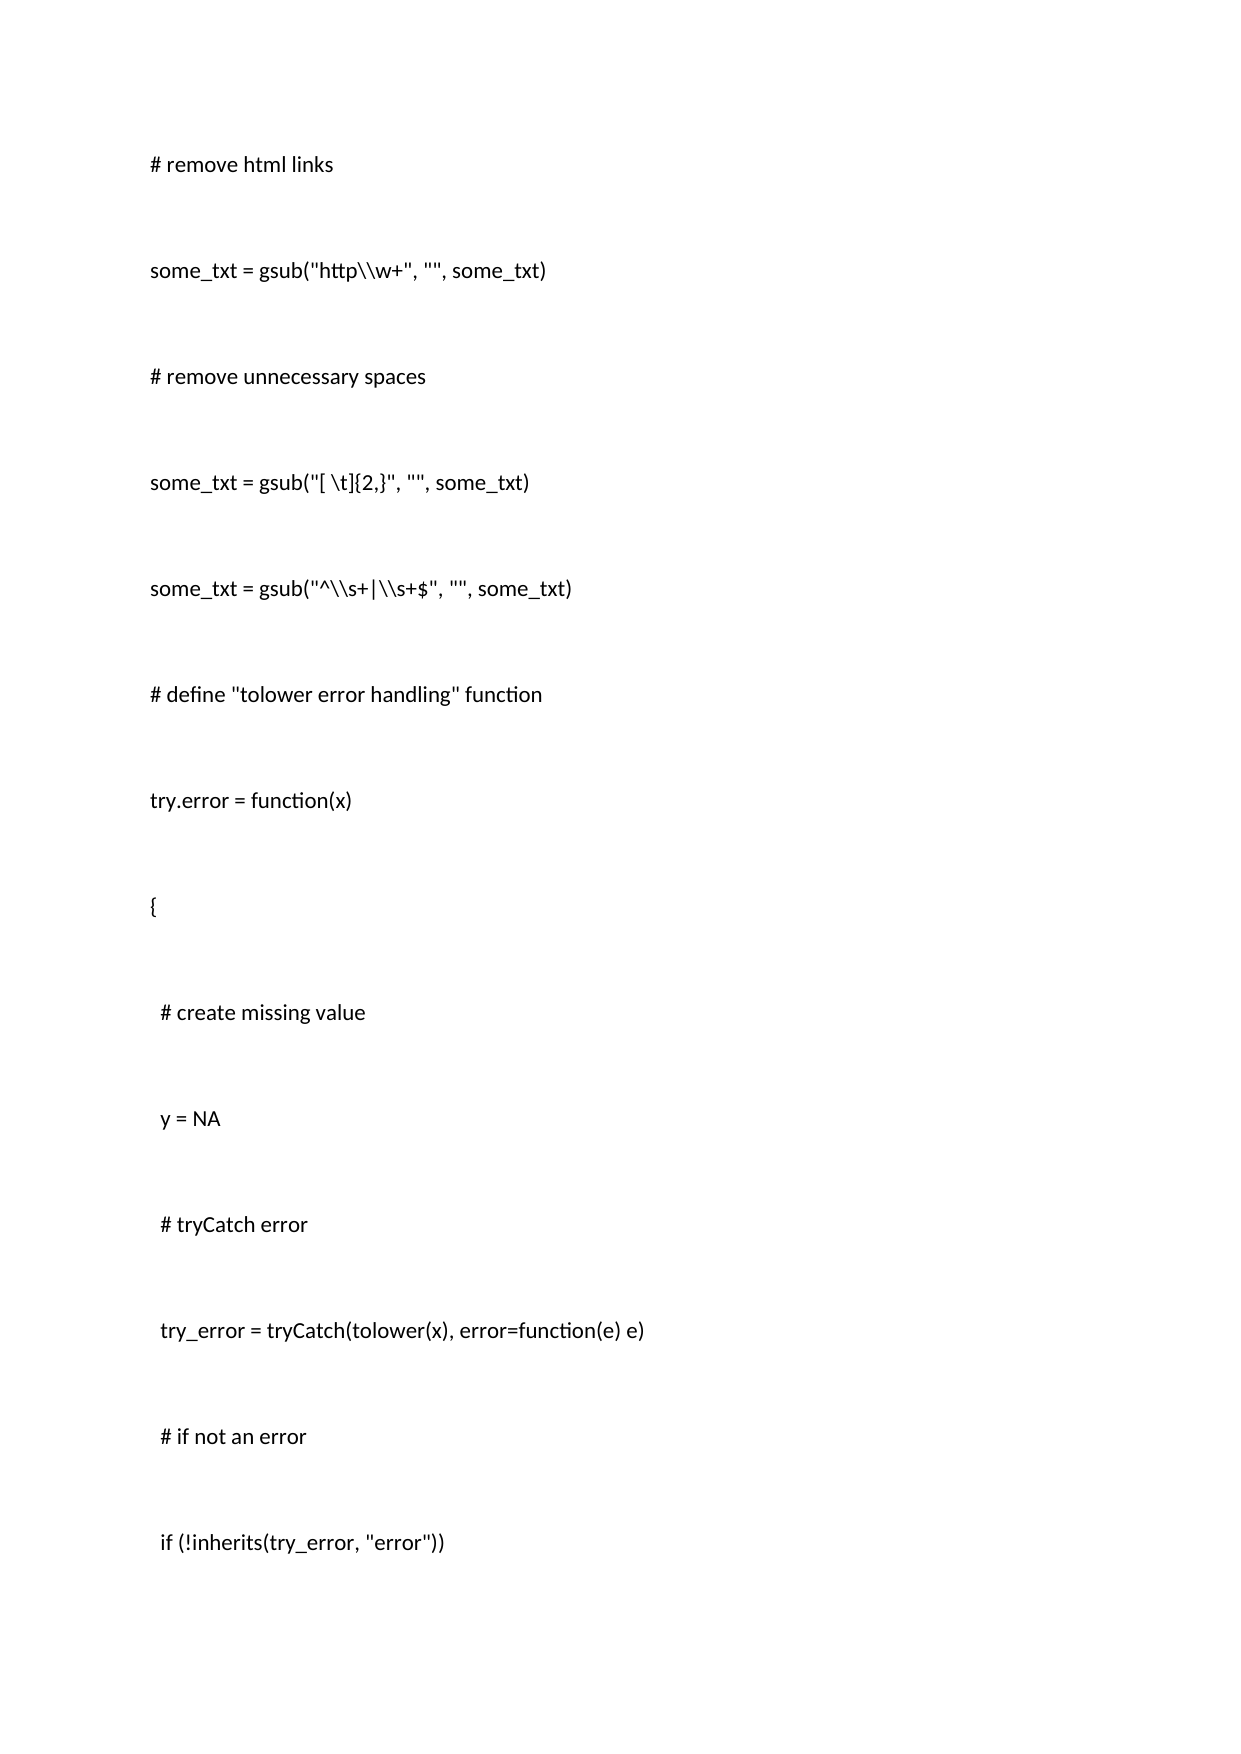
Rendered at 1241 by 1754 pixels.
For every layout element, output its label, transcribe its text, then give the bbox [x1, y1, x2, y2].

text if (!inherits(try_error, "error")) [150, 1528, 1090, 1557]
text # define "tolower error handling" function [150, 680, 1090, 708]
text # remove unnecessary spaces [150, 362, 1090, 390]
text some_txt = gsub("http\\w+", "", some_txt) [150, 256, 1090, 284]
text try.error = function(x) [150, 786, 1090, 814]
text try_error = tryCatch(tolower(x), error=function(e) e) [150, 1316, 1090, 1344]
text some_txt = gsub("[ \t]{2,}", "", some_txt) [150, 468, 1090, 496]
text some_txt = gsub("^\\s+|\\s+$", "", some_txt) [150, 574, 1090, 602]
text # create missing value [150, 998, 1090, 1026]
text y = NA [150, 1104, 1090, 1132]
text { [150, 892, 1090, 920]
text # tryCatch error [150, 1210, 1090, 1238]
text # remove html links [150, 150, 1090, 178]
text # if not an error [150, 1422, 1090, 1451]
